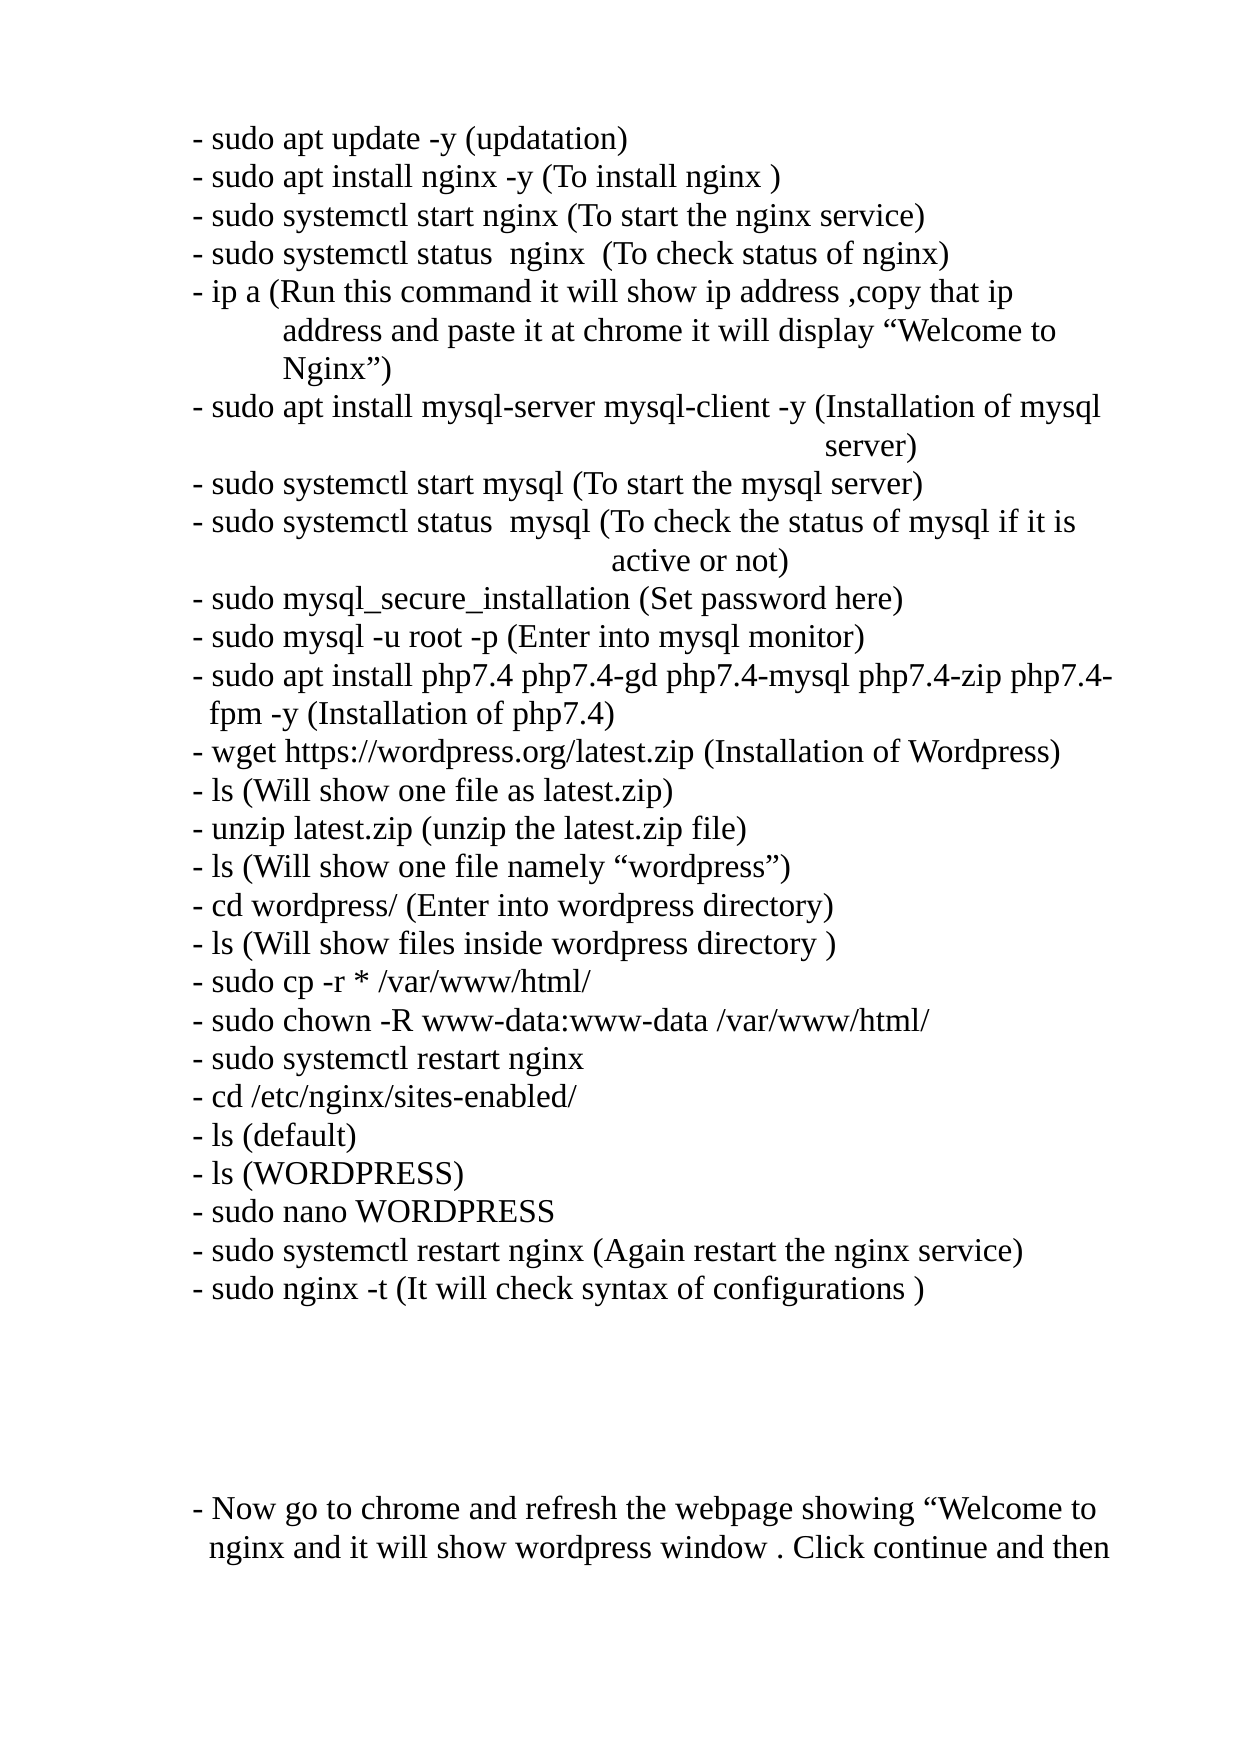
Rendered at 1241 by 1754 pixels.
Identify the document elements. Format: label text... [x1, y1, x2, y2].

text - ls (Will show one file as latest.zip) [118, 770, 1122, 808]
text - sudo nano WORDPRESS [118, 1191, 1122, 1230]
text - cd /etc/nginx/sites-enabled/ [118, 1076, 1122, 1115]
text - sudo mysql_secure_installation (Set password here) [118, 578, 1122, 616]
text - sudo apt install mysql-server mysql-client -y (Installation of mysql server) [118, 386, 1122, 463]
text - ls (Will show one file namely “wordpress”) [118, 846, 1122, 885]
text - unzip latest.zip (unzip the latest.zip file) [118, 808, 1122, 846]
text - ls (Will show files inside wordpress directory ) [118, 923, 1122, 961]
text - sudo systemctl status mysql (To check the status of mysql if it is active or not) [118, 501, 1122, 578]
text - sudo systemctl restart nginx (Again restart the nginx service) [118, 1230, 1122, 1268]
text - sudo systemctl status nginx (To check status of nginx) [118, 233, 1122, 271]
text - sudo systemctl start nginx (To start the nginx service) [118, 195, 1122, 233]
text - sudo apt update -y (updatation) [118, 118, 1122, 156]
text - ls (WORDPRESS) [118, 1153, 1122, 1191]
text - sudo mysql -u root -p (Enter into mysql monitor) [118, 616, 1122, 655]
text - sudo apt install nginx -y (To install nginx ) [118, 156, 1122, 195]
text - sudo systemctl start mysql (To start the mysql server) [118, 463, 1122, 501]
text - sudo systemctl restart nginx [118, 1038, 1122, 1076]
text - cd wordpress/ (Enter into wordpress directory) [118, 885, 1122, 923]
text - wget https://wordpress.org/latest.zip (Installation of Wordpress) [118, 731, 1122, 770]
text - ip a (Run this command it will show ip address ,copy that ip address and paste it at chrome it will display “Welcome to Nginx”) [118, 271, 1122, 386]
text - ls (default) [118, 1115, 1122, 1153]
text - sudo apt install php7.4 php7.4-gd php7.4-mysql php7.4-zip php7.4- fpm -y (Installation of php7.4) [118, 655, 1122, 731]
text - sudo chown -R www-data:www-data /var/www/html/ [118, 1000, 1122, 1038]
text - sudo nginx -t (It will check syntax of configurations ) [118, 1268, 1122, 1306]
text - sudo cp -r * /var/www/html/ [118, 961, 1122, 1000]
